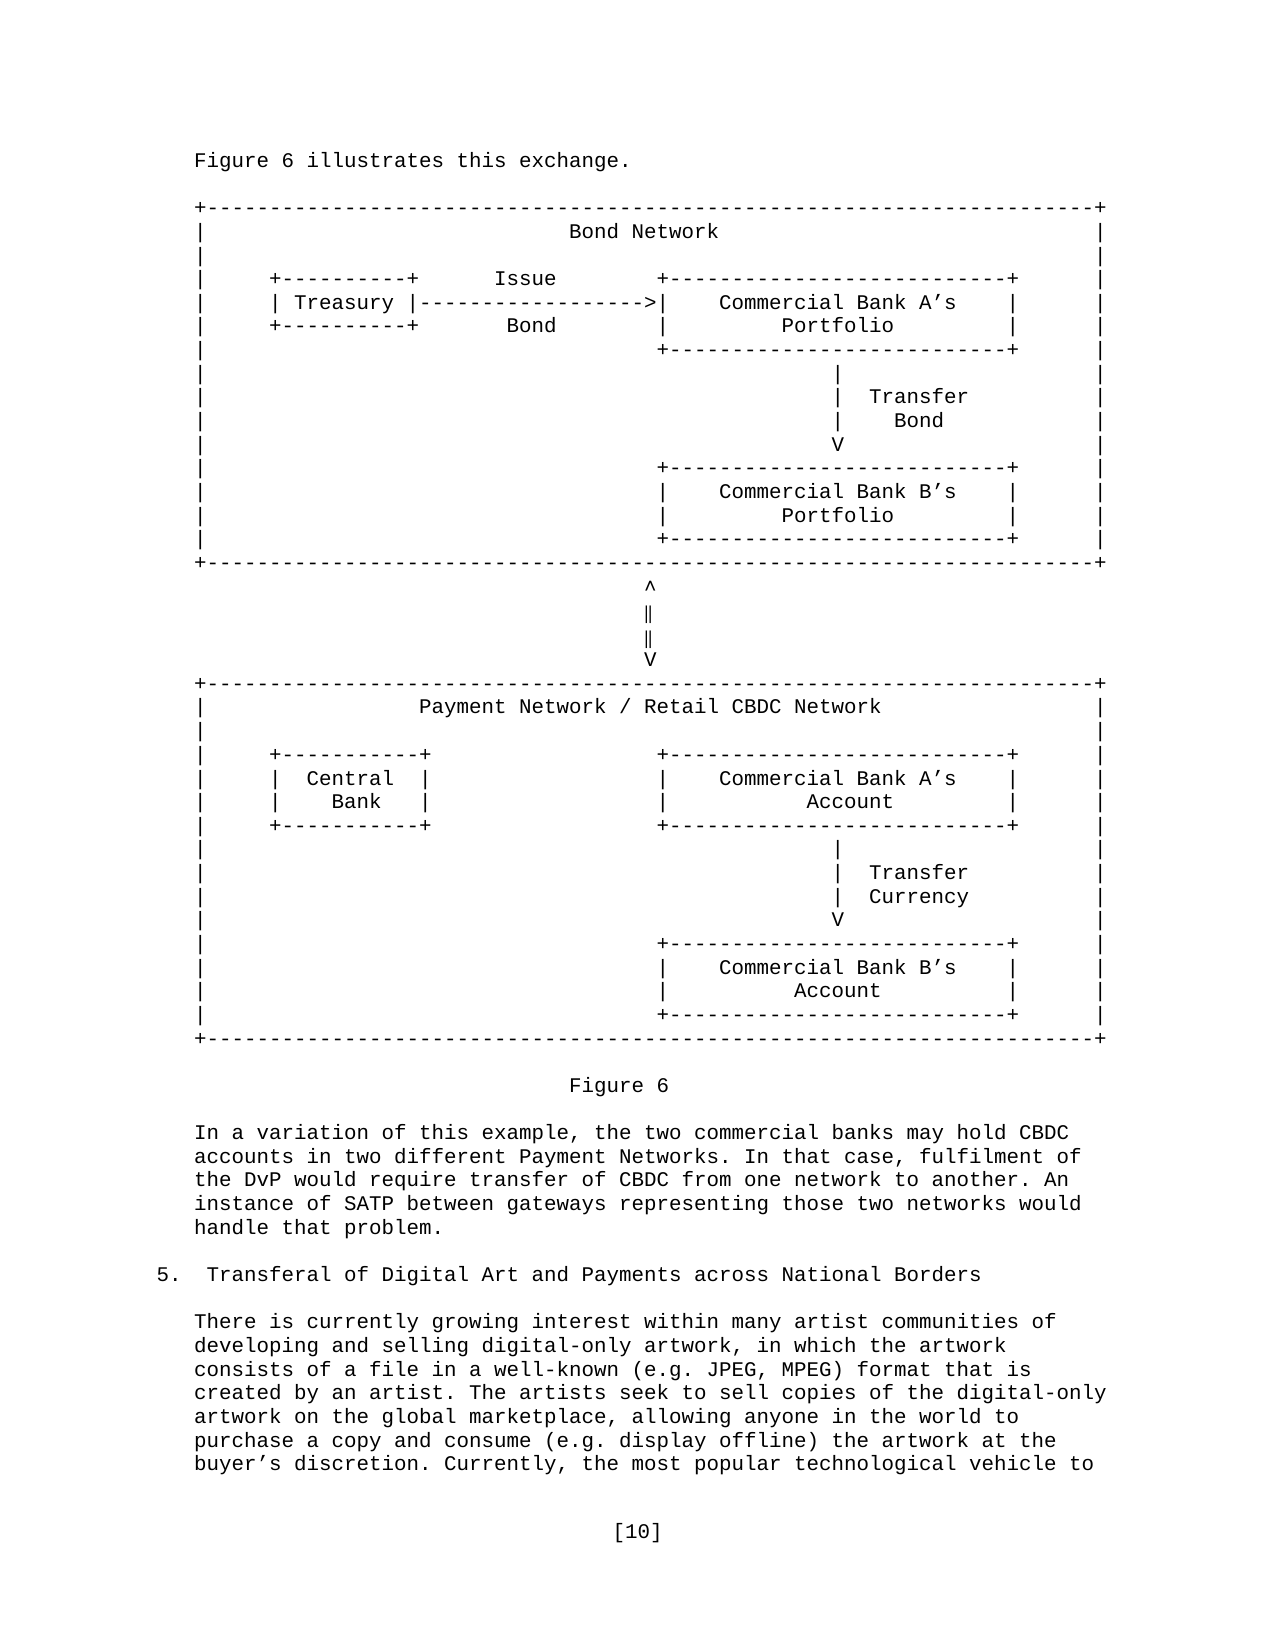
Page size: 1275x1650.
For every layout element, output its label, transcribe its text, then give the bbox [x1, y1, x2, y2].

text | +---------------------------+ | [156, 1004, 1118, 1028]
text created by an artist. The artists seek to sell copies of the digital-only [156, 1382, 1118, 1406]
text | | Bank | | Account | | [156, 791, 1118, 815]
text purchase a copy and consume (e.g. display offline) the artwork at the [156, 1429, 1118, 1453]
text | | [156, 244, 1118, 268]
text ∥ [156, 599, 1118, 624]
text | +---------------------------+ | [156, 457, 1118, 481]
text consists of a file in a well-known (e.g. JPEG, MPEG) format that is [156, 1359, 1118, 1382]
text ∥ [156, 624, 1118, 649]
text | +---------------------------+ | [156, 933, 1118, 957]
text There is currently growing interest within many artist communities of [156, 1311, 1118, 1335]
text buyer’s discretion. Currently, the most popular technological vehicle to [156, 1453, 1118, 1477]
text | | Commercial Bank B’s | | [156, 957, 1118, 980]
text +-----------------------------------------------------------------------+ [156, 552, 1118, 576]
text | +---------------------------+ | [156, 528, 1118, 552]
text +-----------------------------------------------------------------------+ [156, 197, 1118, 221]
text | | Central | | Commercial Bank A’s | | [156, 767, 1118, 791]
text | | Transfer | [156, 862, 1118, 886]
text | +----------+ Issue +---------------------------+ | [156, 268, 1118, 292]
text | V | [156, 909, 1118, 933]
text | +-----------+ +---------------------------+ | [156, 815, 1118, 838]
text | | Treasury |------------------>| Commercial Bank A’s | | [156, 292, 1118, 316]
text Figure 6 [156, 1075, 1118, 1098]
text | +-----------+ +---------------------------+ | [156, 744, 1118, 767]
text | | Currency | [156, 886, 1118, 909]
text +-----------------------------------------------------------------------+ [156, 673, 1118, 697]
text | Payment Network / Retail CBDC Network | [156, 697, 1118, 720]
text | | Bond | [156, 410, 1118, 434]
text ˄ [156, 576, 1118, 599]
text | | Transfer | [156, 386, 1118, 410]
text artwork on the global marketplace, allowing anyone in the world to [156, 1406, 1118, 1429]
text | | | [156, 363, 1118, 386]
text accounts in two different Payment Networks. In that case, fulfilment of [156, 1146, 1118, 1169]
text | +---------------------------+ | [156, 339, 1118, 363]
text 5. Transferal of Digital Art and Payments across National Borders [156, 1264, 1118, 1288]
text | | Portfolio | | [156, 505, 1118, 528]
text the DvP would require transfer of CBDC from one network to another. An [156, 1169, 1118, 1193]
text | | | [156, 838, 1118, 862]
text | +----------+ Bond | Portfolio | | [156, 316, 1118, 339]
text | V | [156, 434, 1118, 457]
text | | Account | | [156, 980, 1118, 1004]
text In a variation of this example, the two commercial banks may hold CBDC [156, 1122, 1118, 1146]
text | | Commercial Bank B’s | | [156, 481, 1118, 505]
text handle that problem. [156, 1217, 1118, 1240]
text developing and selling digital-only artwork, in which the artwork [156, 1335, 1118, 1359]
text | Bond Network | [156, 221, 1118, 244]
text Figure 6 illustrates this exchange. [156, 150, 1118, 174]
text | | [156, 720, 1118, 744]
text +-----------------------------------------------------------------------+ [156, 1028, 1118, 1051]
text V [156, 649, 1118, 673]
text instance of SATP between gateways representing those two networks would [156, 1193, 1118, 1217]
